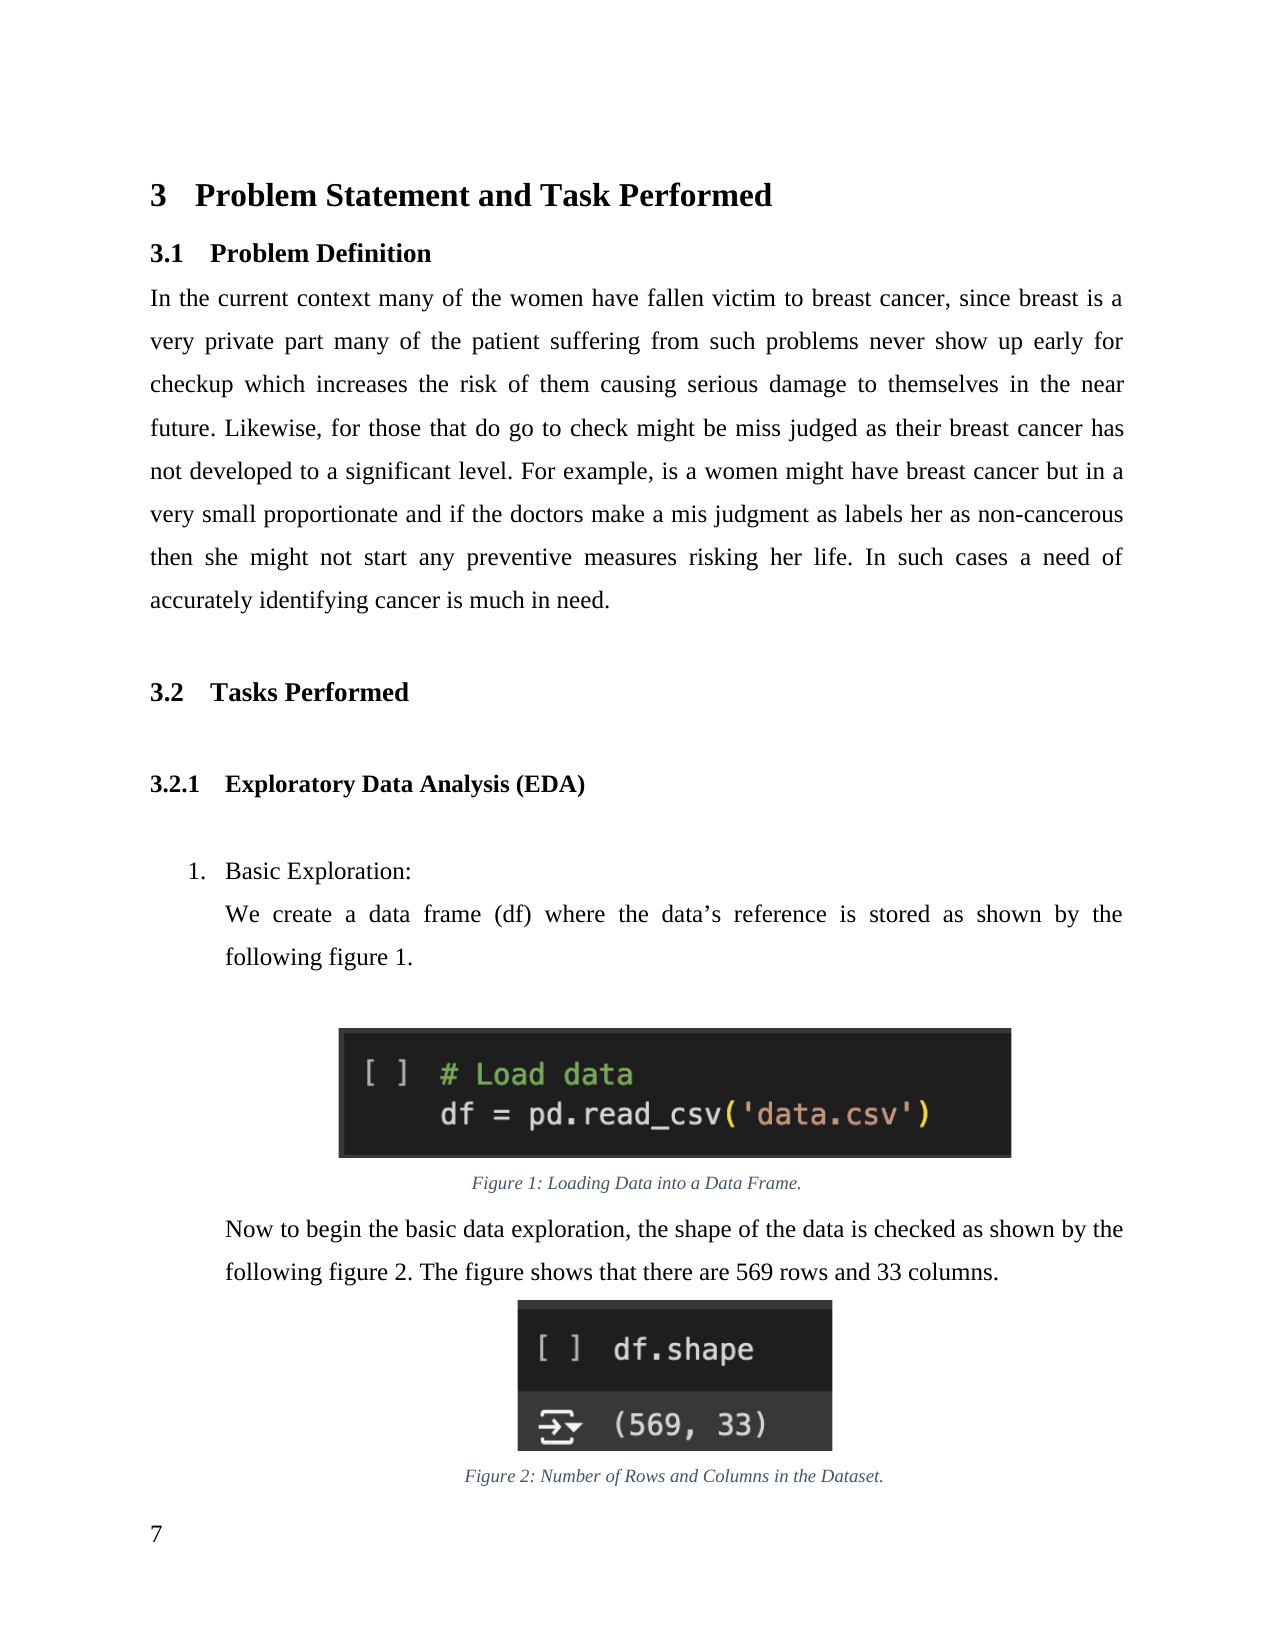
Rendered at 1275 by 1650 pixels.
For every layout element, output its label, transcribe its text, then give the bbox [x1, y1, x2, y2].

picture [338, 1028, 1012, 1158]
subtitle Exploratory Data Analysis (EDA) [150, 769, 1125, 798]
text In the current context many of the women have fallen victim to breast cancer, since breast is a very private part many of the patient suffering from such problems never show up early for checkup which increases the risk of them causing serious damage to themselves in the near future. Likewise, for those that do go to check might be miss judged as their breast cancer has not developed to a significant level. For example, is a women might have breast cancer but in a very small proportionate and if the doctors make a mis judgment as labels her as non-cancerous then she might not start any preventive measures risking her life. In such cases a need of accurately identifying cancer is much in need. [150, 283, 1125, 614]
list Basic Exploration: [187, 856, 1125, 884]
subtitle Problem Statement and Task Performed [150, 175, 1125, 213]
list We create a data frame (df) where the data’s reference is stored as shown by the following figure 1. [225, 899, 1125, 971]
text Now to begin the basic data exploration, the shape of the data is checked as shown by the following figure 2. The figure shows that there are 569 rows and 33 columns. [225, 1214, 1125, 1286]
picture [517, 1300, 833, 1451]
subtitle Problem Definition [150, 237, 1125, 268]
subtitle Tasks Performed [150, 676, 1125, 707]
